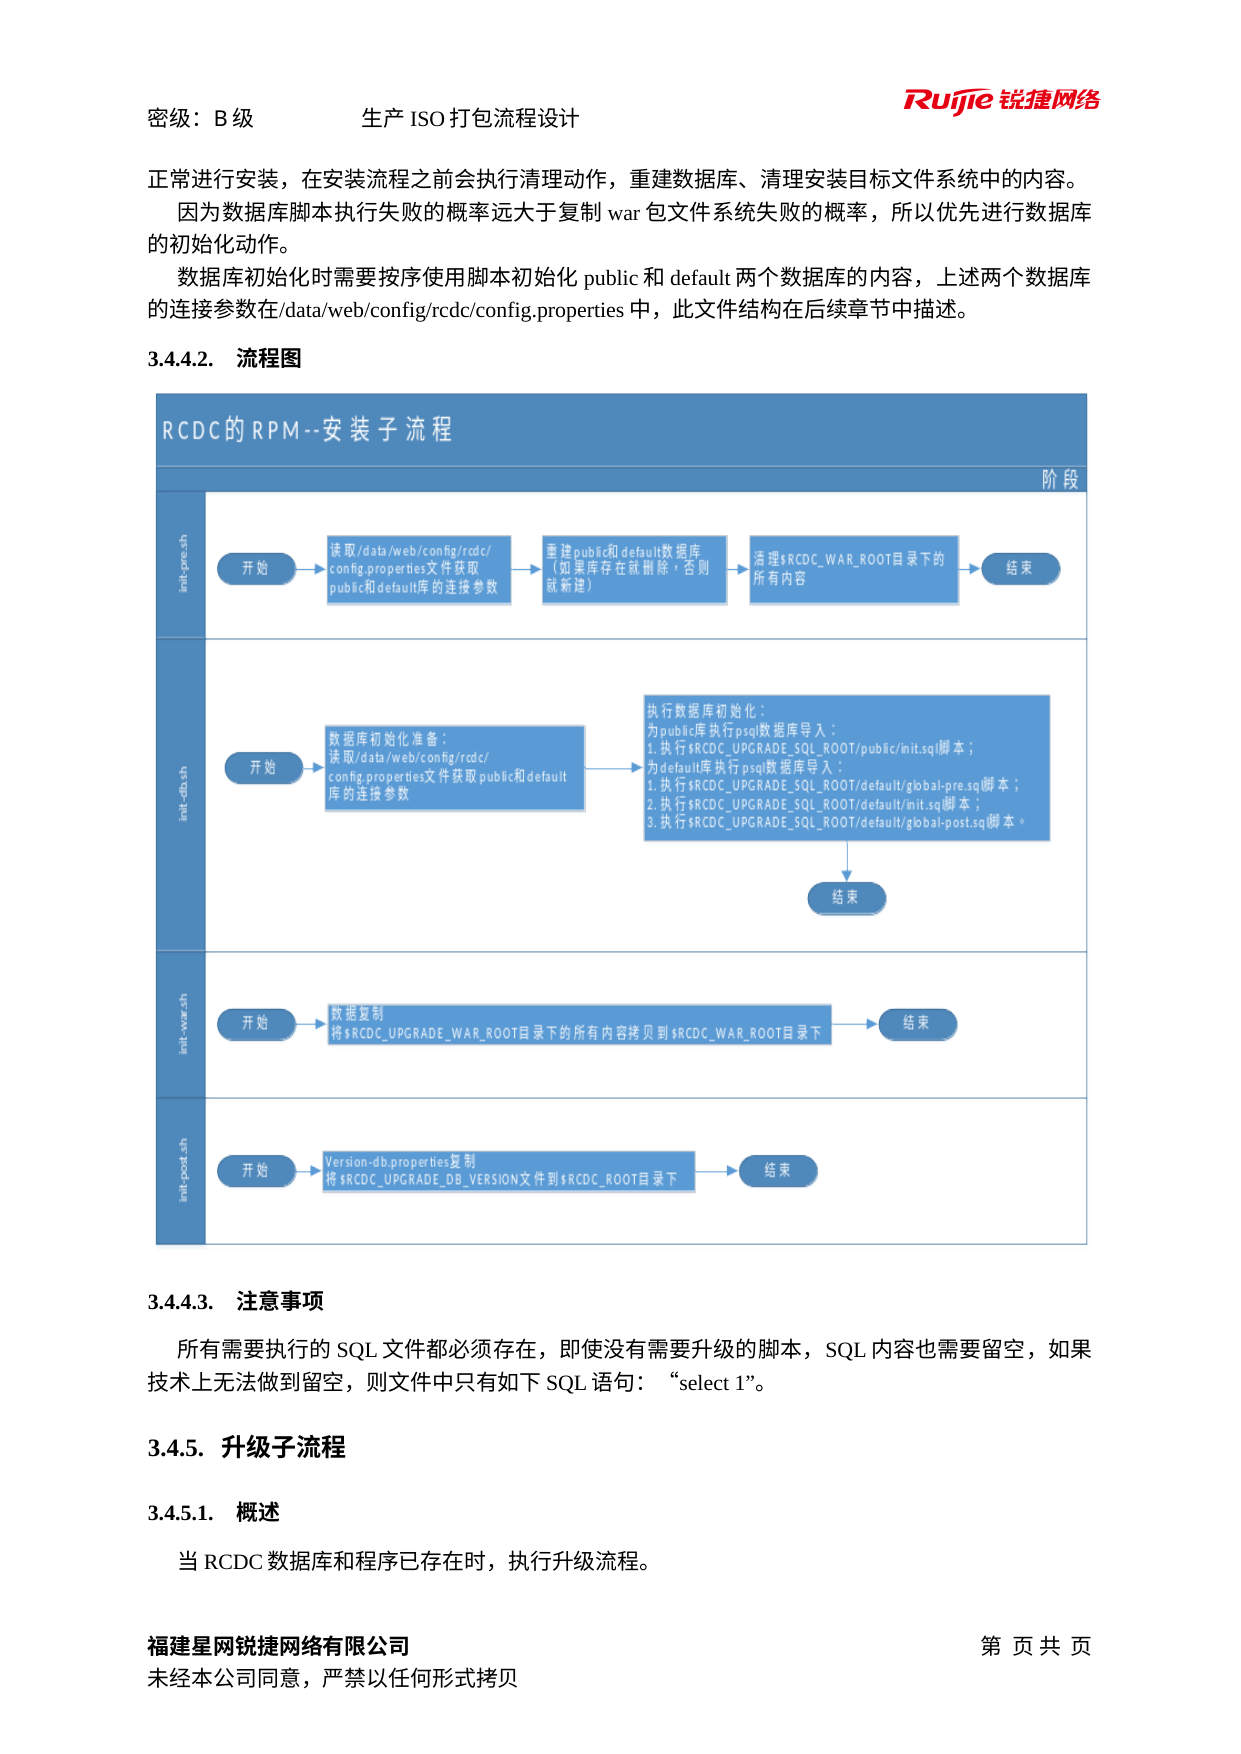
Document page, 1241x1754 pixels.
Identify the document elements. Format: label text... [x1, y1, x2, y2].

subtitle 注意事项 [148, 1283, 1092, 1316]
text 所有需要执行的SQL文件都必须存在，即使没有需要升级的脚本，SQL内容也需要留空，如果技术上无法做到留空，则文件中只有如下SQL语句：“select 1”。 [148, 1332, 1092, 1397]
subtitle 流程图 [148, 341, 1092, 373]
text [148, 162, 1092, 194]
subtitle 升级子流程 [148, 1413, 1092, 1478]
picture [902, 85, 1104, 118]
subtitle 概述 [148, 1494, 1092, 1527]
text 当RCDC数据库和程序已存在时，执行升级流程。 [148, 1543, 1092, 1576]
text 数据库初始化时需要按序使用脚本初始化public和default两个数据库的内容，上述两个数据库的连接参数在/data/web/config/rcdc/config.properties中，此文件结构在后续章节中描述。 [148, 259, 1092, 324]
text 因为数据库脚本执行失败的概率远大于复制war包文件系统失败的概率，所以优先进行数据库的初始化动作。 [148, 194, 1092, 259]
